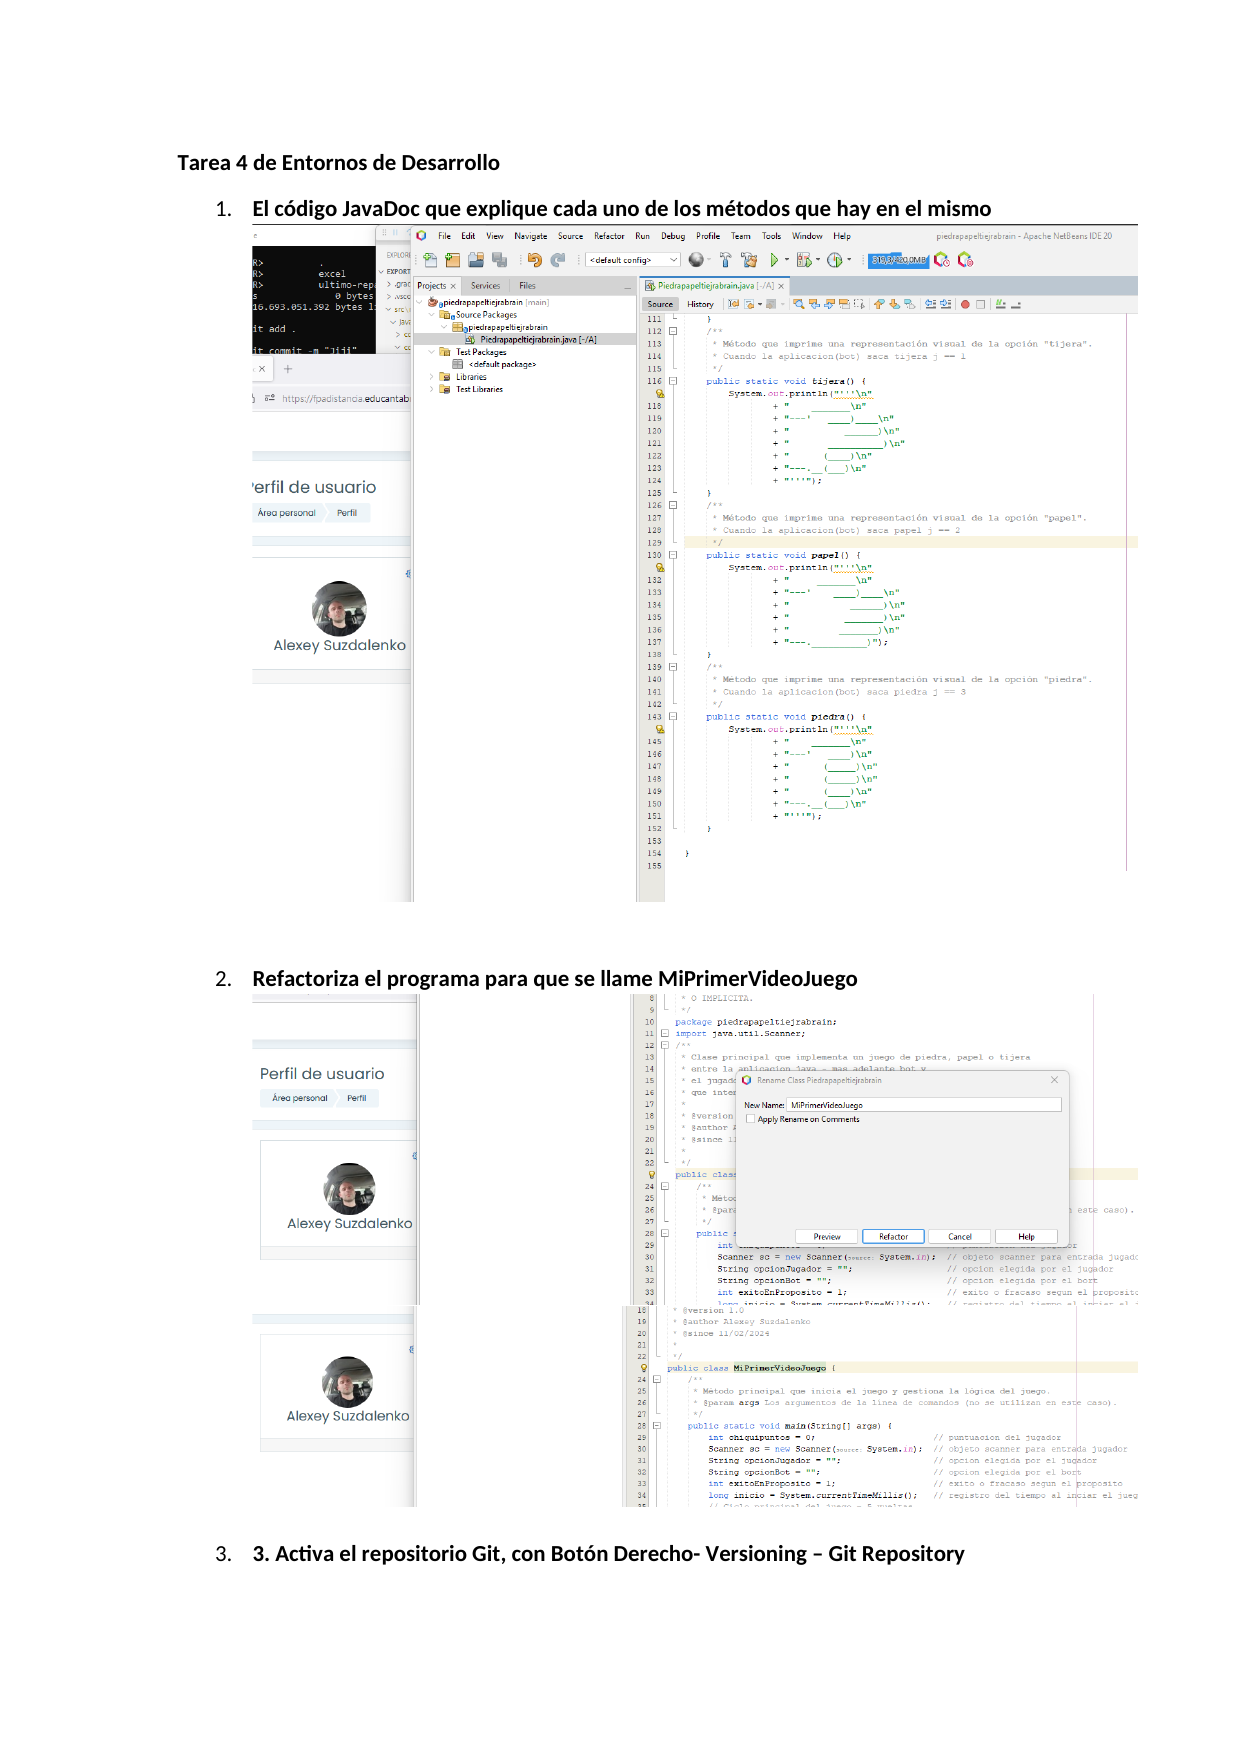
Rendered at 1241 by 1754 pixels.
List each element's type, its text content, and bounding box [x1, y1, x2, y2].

list 3. Activa el repositorio Git, con Botón Derecho- Versioning – Git Repository [215, 1539, 1063, 1567]
picture [252, 224, 1138, 902]
picture [252, 1306, 1138, 1507]
text Tarea 4 de Entornos de Desarrollo [177, 148, 1063, 176]
picture [252, 994, 1138, 1305]
list El código JavaDoc que explique cada uno de los métodos que hay en el mismo [215, 194, 1063, 222]
